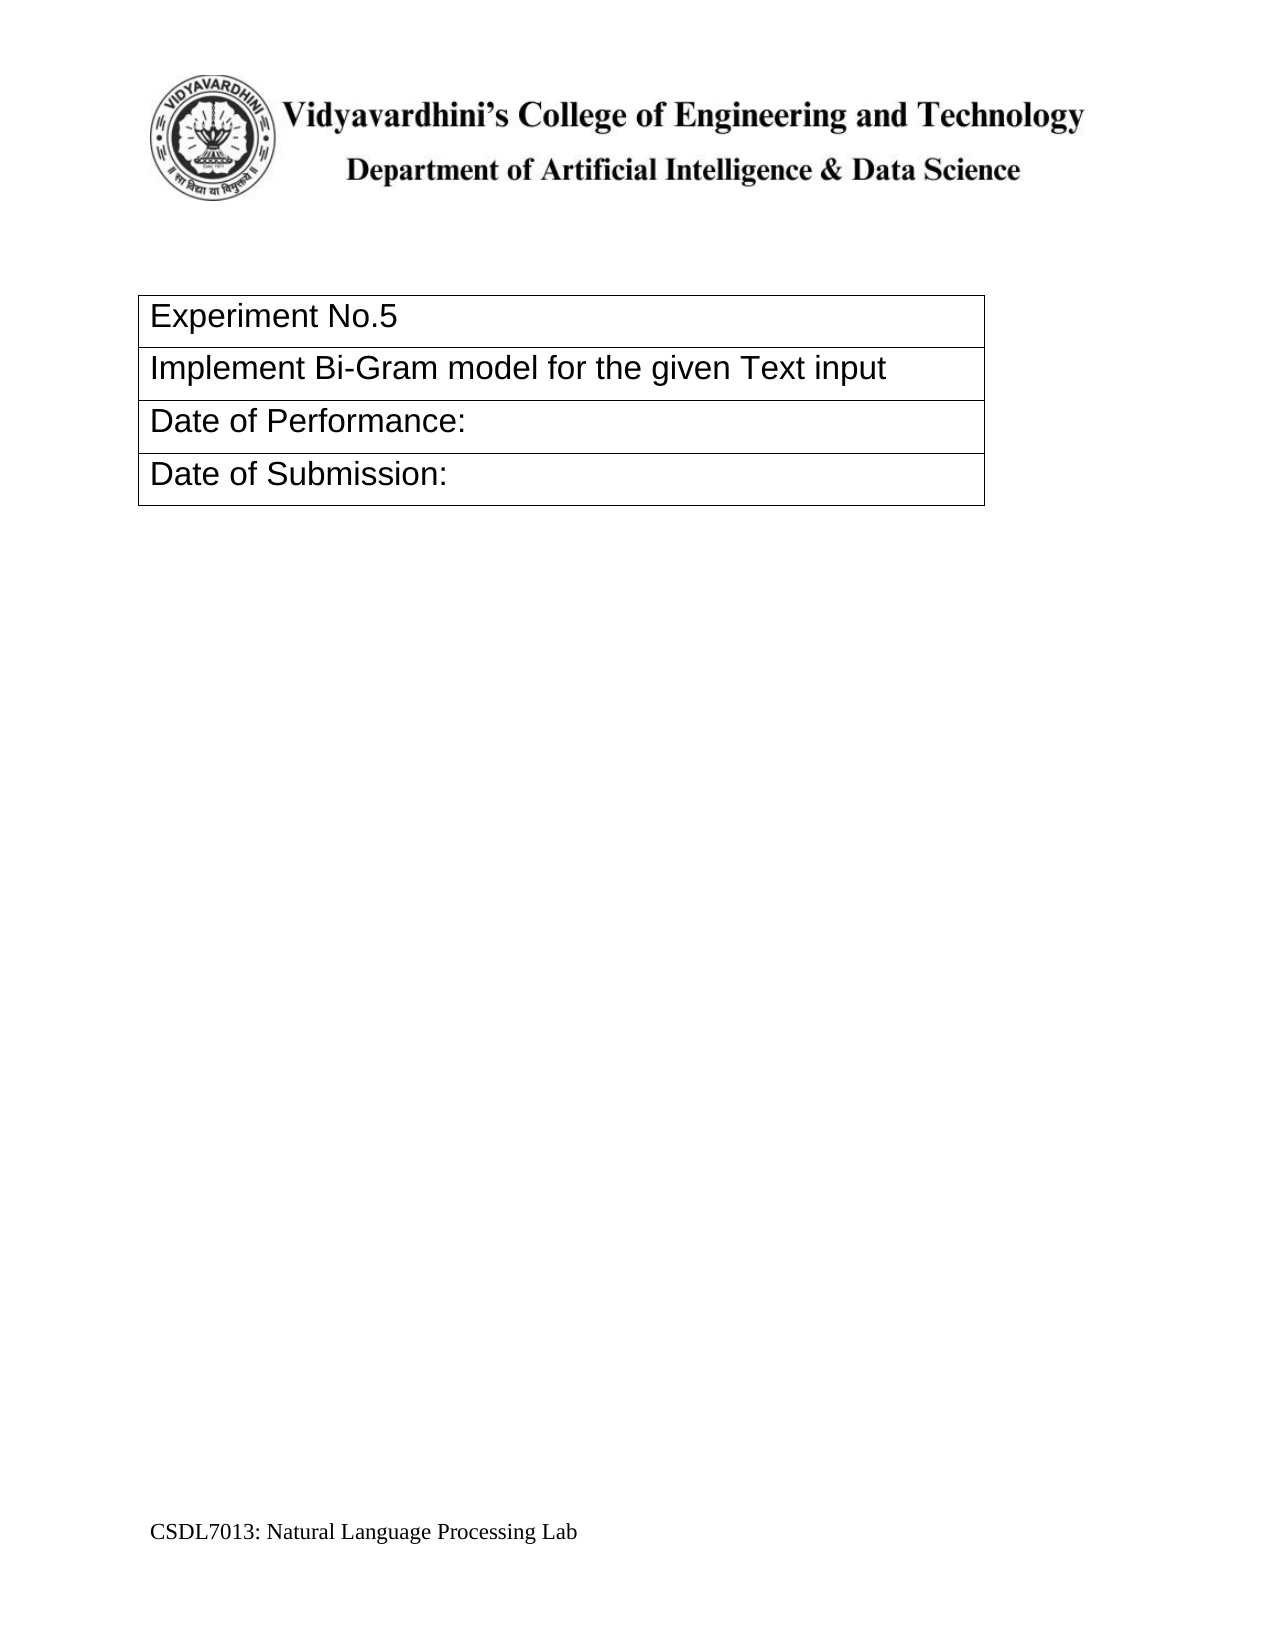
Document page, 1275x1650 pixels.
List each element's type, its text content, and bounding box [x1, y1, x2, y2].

table_header Experiment No.5 [139, 296, 984, 347]
picture [150, 75, 1091, 201]
table_cell Implement Bi-Gram model for the given Text input [139, 348, 984, 400]
table_cell Date of Submission: [139, 454, 984, 505]
table_cell Date of Performance: [139, 401, 984, 452]
